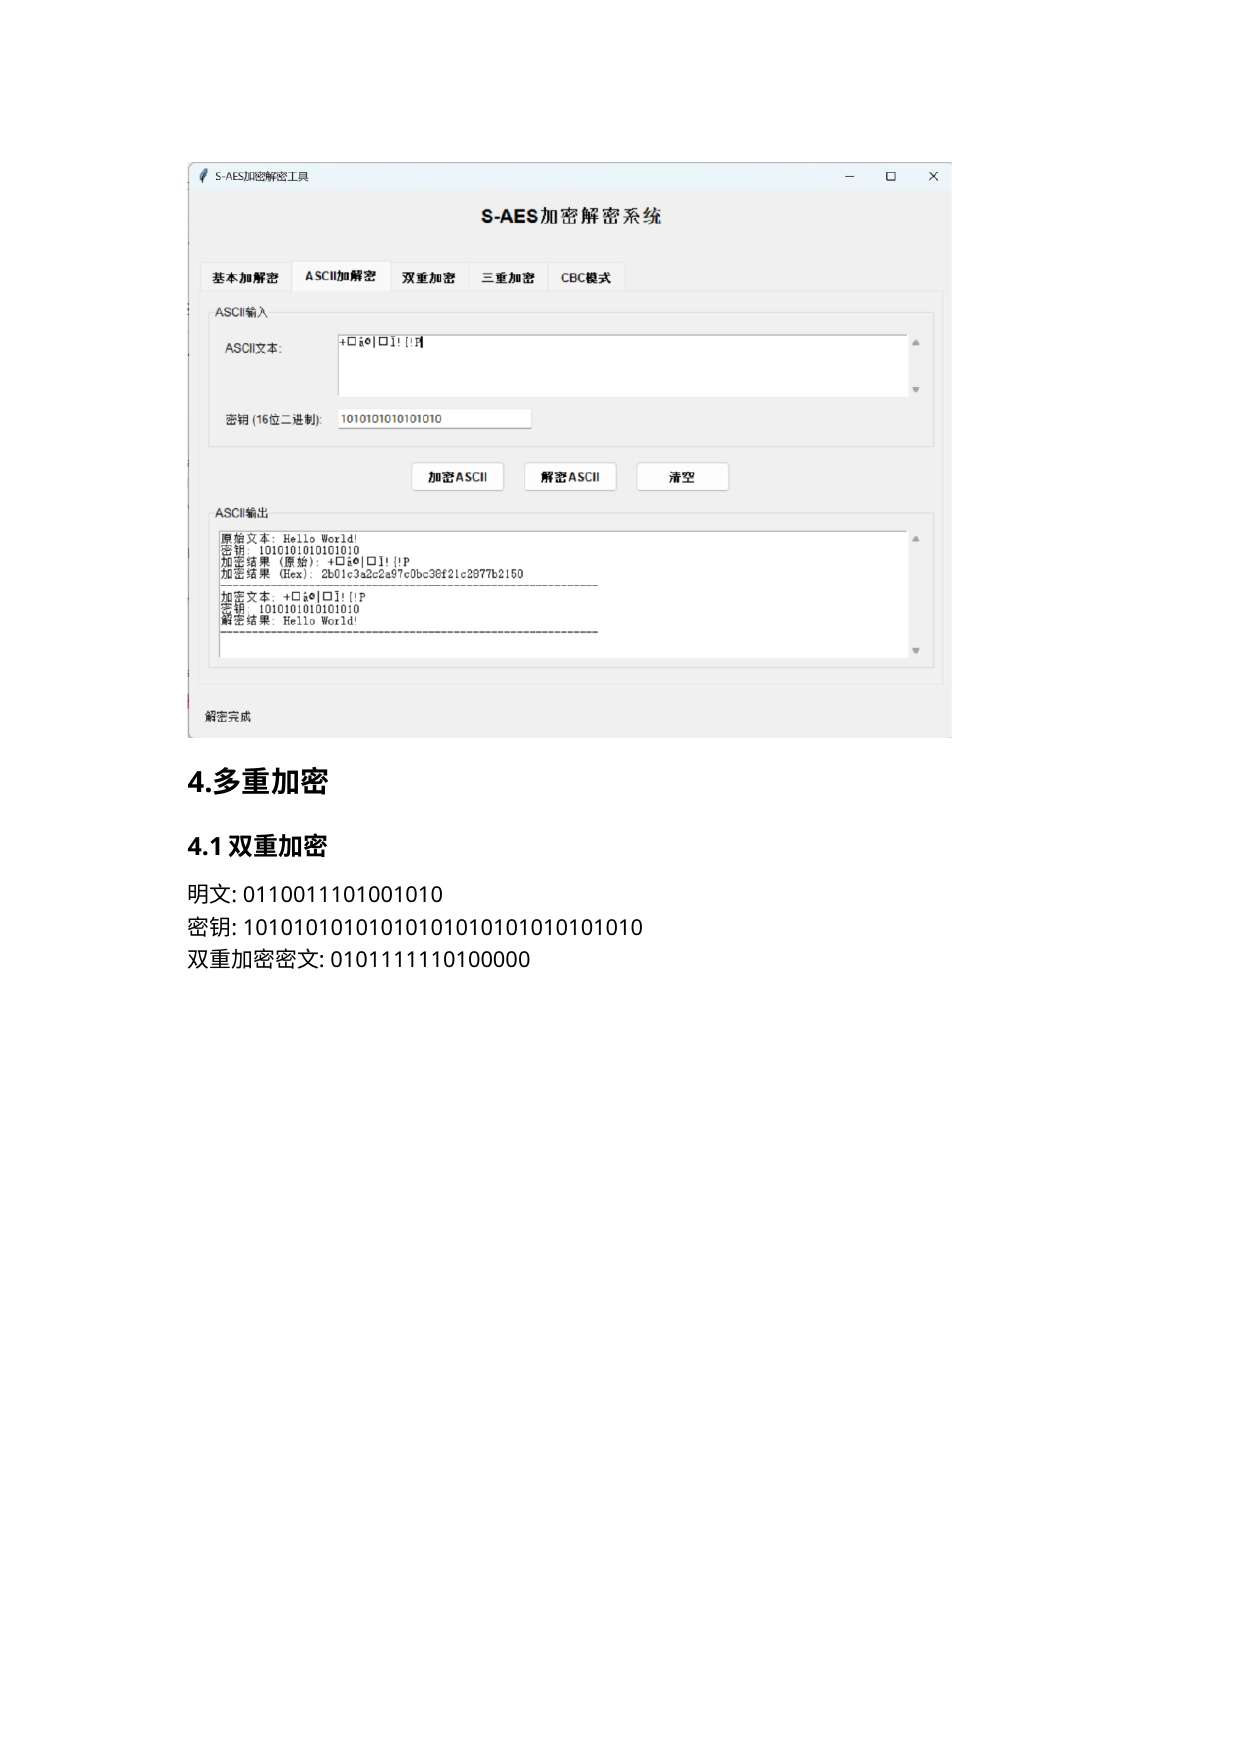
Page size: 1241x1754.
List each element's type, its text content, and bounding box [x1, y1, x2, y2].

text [187, 162, 1053, 747]
text 密钥: 10101010101010101010101010101010 [187, 909, 1053, 942]
text 4.多重加密 [187, 747, 1053, 812]
picture [187, 162, 952, 738]
text 双重加密密文: 0101111110100000 4.2中间相遇攻击 已知明文: 0000000000000000 [187, 942, 1053, 974]
text 4.1双重加密 明文: 0110011101001010 [187, 812, 1053, 909]
